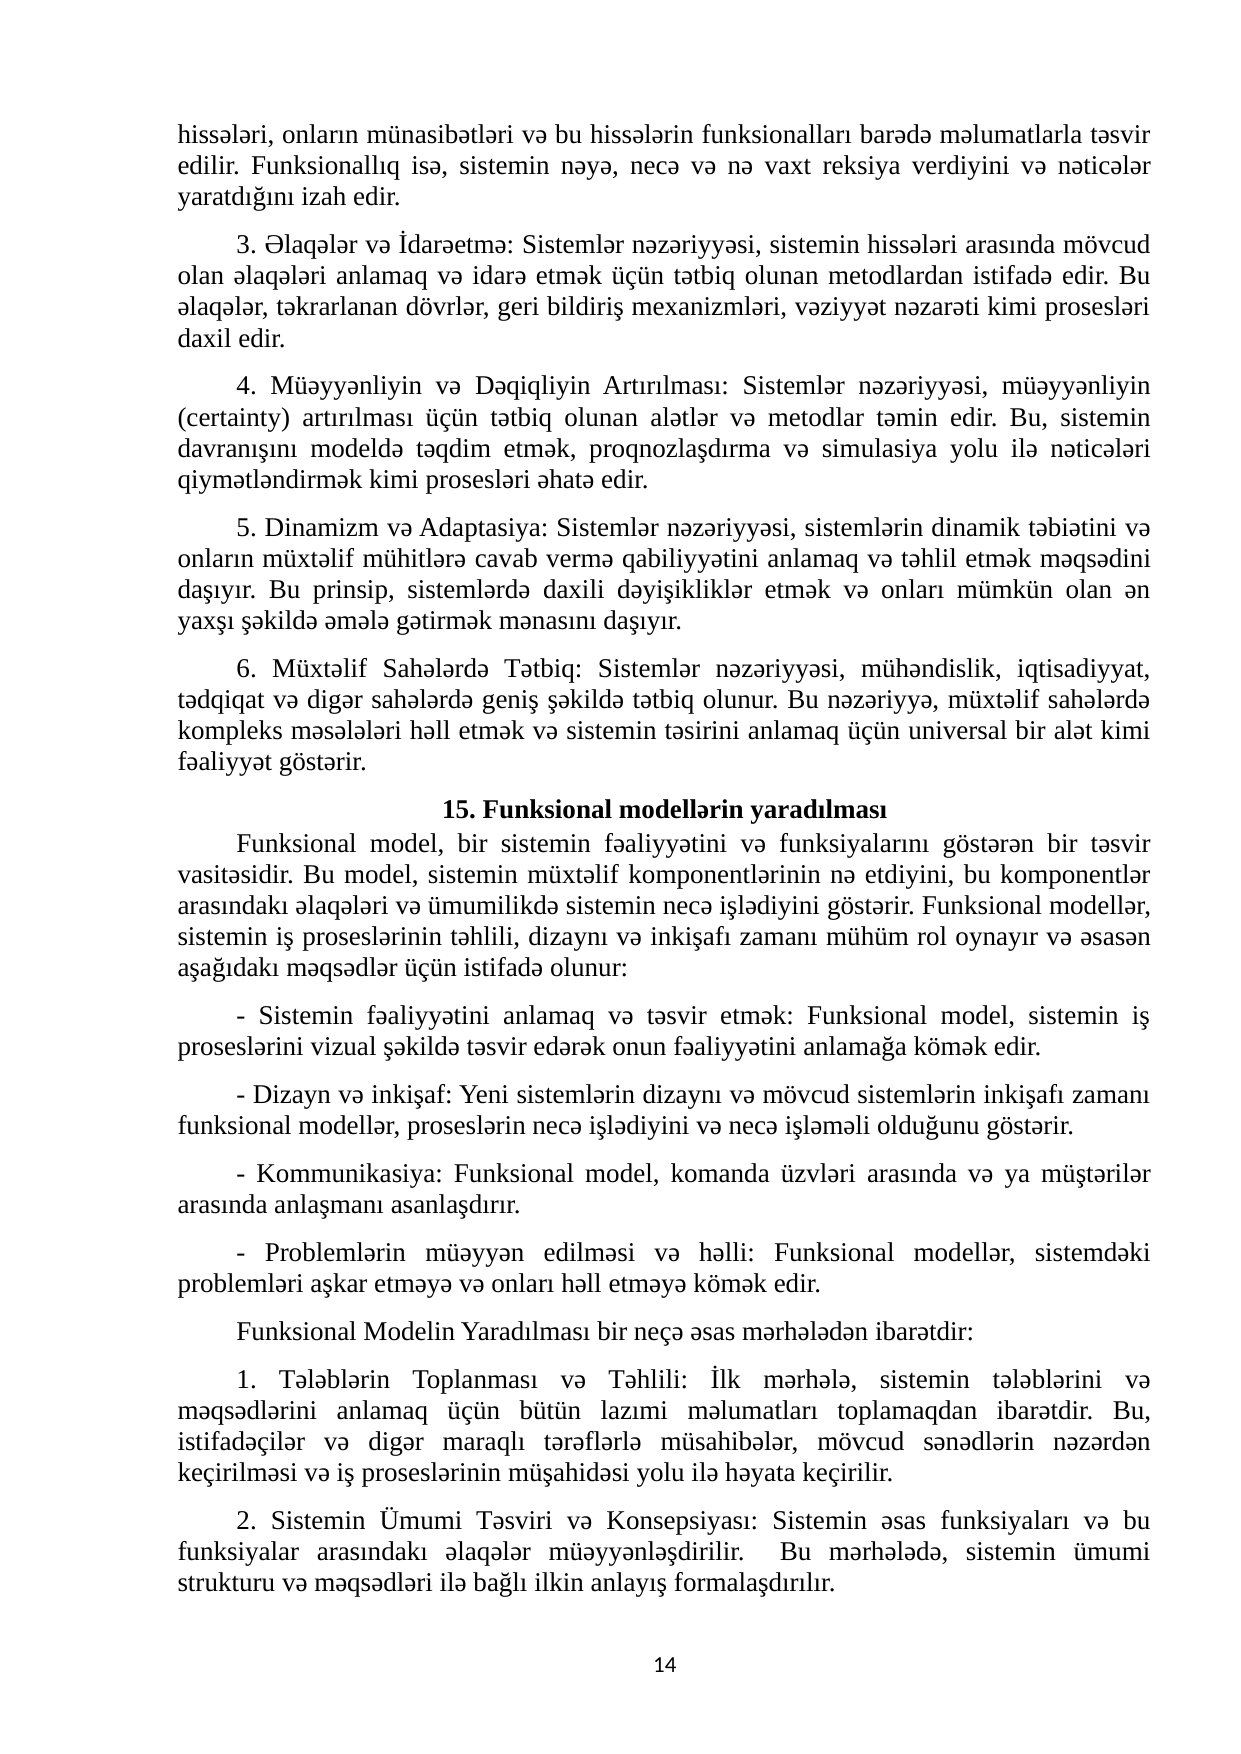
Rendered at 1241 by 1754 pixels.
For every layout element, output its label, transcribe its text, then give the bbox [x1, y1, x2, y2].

text Funksional model, bir sistemin fəaliyyətini və funksiyalarını göstərən bir təsvir vasitəsidir. Bu model, sistemin müxtəlif komponentlərinin nə etdiyini, bu komponentlər arasındakı əlaqələri və ümumilikdə sistemin necə işlədiyini göstərir. Funksional modellər, sistemin iş proseslərinin təhlili, dizaynı və inkişafı zamanı mühüm rol oynayır və əsasən aşağıdakı məqsədlər üçün istifadə olunur: [177, 827, 1152, 982]
text - Dizayn və inkişaf: Yeni sistemlərin dizaynı və mövcud sistemlərin inkişafı zamanı funksional modellər, proseslərin necə işlədiyini və necə işləməli olduğunu göstərir. [177, 1078, 1152, 1140]
text 6. Müxtəlif Sahələrdə Tətbiq: Sistemlər nəzəriyyəsi, mühəndislik, iqtisadiyyat, tədqiqat və digər sahələrdə geniş şəkildə tətbiq olunur. Bu nəzəriyyə, müxtəlif sahələrdə kompleks məsələləri həll etmək və sistemin təsirini anlamaq üçün universal bir alət kimi fəaliyyət göstərir. [177, 652, 1152, 777]
text 4. Müəyyənliyin və Dəqiqliyin Artırılması: Sistemlər nəzəriyyəsi, müəyyənliyin (certainty) artırılması üçün tətbiq olunan alətlər və metodlar təmin edir. Bu, sistemin davranışını modeldə təqdim etmək, proqnozlaşdırma və simulasiya yolu ilə nəticələri qiymətləndirmək kimi prosesləri əhatə edir. [177, 369, 1152, 494]
text 5. Dinamizm və Adaptasiya: Sistemlər nəzəriyyəsi, sistemlərin dinamik təbiətini və onların müxtəlif mühitlərə cavab vermə qabiliyyətini anlamaq və təhlil etmək məqsədini daşıyır. Bu prinsip, sistemlərdə daxili dəyişikliklər etmək və onları mümkün olan ən yaxşı şəkildə əmələ gətirmək mənasını daşıyır. [177, 511, 1152, 635]
text 2. Sistemin Ümumi Təsviri və Konsepsiyası: Sistemin əsas funksiyaları və bu funksiyalar arasındakı əlaqələr müəyyənləşdirilir. Bu mərhələdə, sistemin ümumi strukturu və məqsədləri ilə bağlı ilkin anlayış formalaşdırılır. [177, 1504, 1152, 1597]
text - Problemlərin müəyyən edilməsi və həlli: Funksional modellər, sistemdəki problemləri aşkar etməyə və onları həll etməyə kömək edir. [177, 1236, 1152, 1298]
text 3. Əlaqələr və İdarəetmə: Sistemlər nəzəriyyəsi, sistemin hissələri arasında mövcud olan əlaqələri anlamaq və idarə etmək üçün tətbiq olunan metodlardan istifadə edir. Bu əlaqələr, təkrarlanan dövrlər, geri bildiriş mexanizmləri, vəziyyət nəzarəti kimi prosesləri daxil edir. [177, 228, 1152, 353]
text Funksional Modelin Yaradılması bir neçə əsas mərhələdən ibarətdir: [177, 1315, 1152, 1346]
text - Sistemin fəaliyyətini anlamaq və təsvir etmək: Funksional model, sistemin iş proseslərini vizual şəkildə təsvir edərək onun fəaliyyətini anlamağa kömək edir. [177, 999, 1152, 1061]
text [177, 118, 1152, 212]
subtitle 15. Funksional modellərin yaradılması [177, 793, 1152, 824]
text - Kommunikasiya: Funksional model, komanda üzvləri arasında və ya müştərilər arasında anlaşmanı asanlaşdırır. [177, 1157, 1152, 1219]
text 1. Tələblərin Toplanması və Təhlili: İlk mərhələ, sistemin tələblərini və məqsədlərini anlamaq üçün bütün lazımi məlumatları toplamaqdan ibarətdir. Bu, istifadəçilər və digər maraqlı tərəflərlə müsahibələr, mövcud sənədlərin nəzərdən keçirilməsi və iş proseslərinin müşahidəsi yolu ilə həyata keçirilir. [177, 1363, 1152, 1487]
